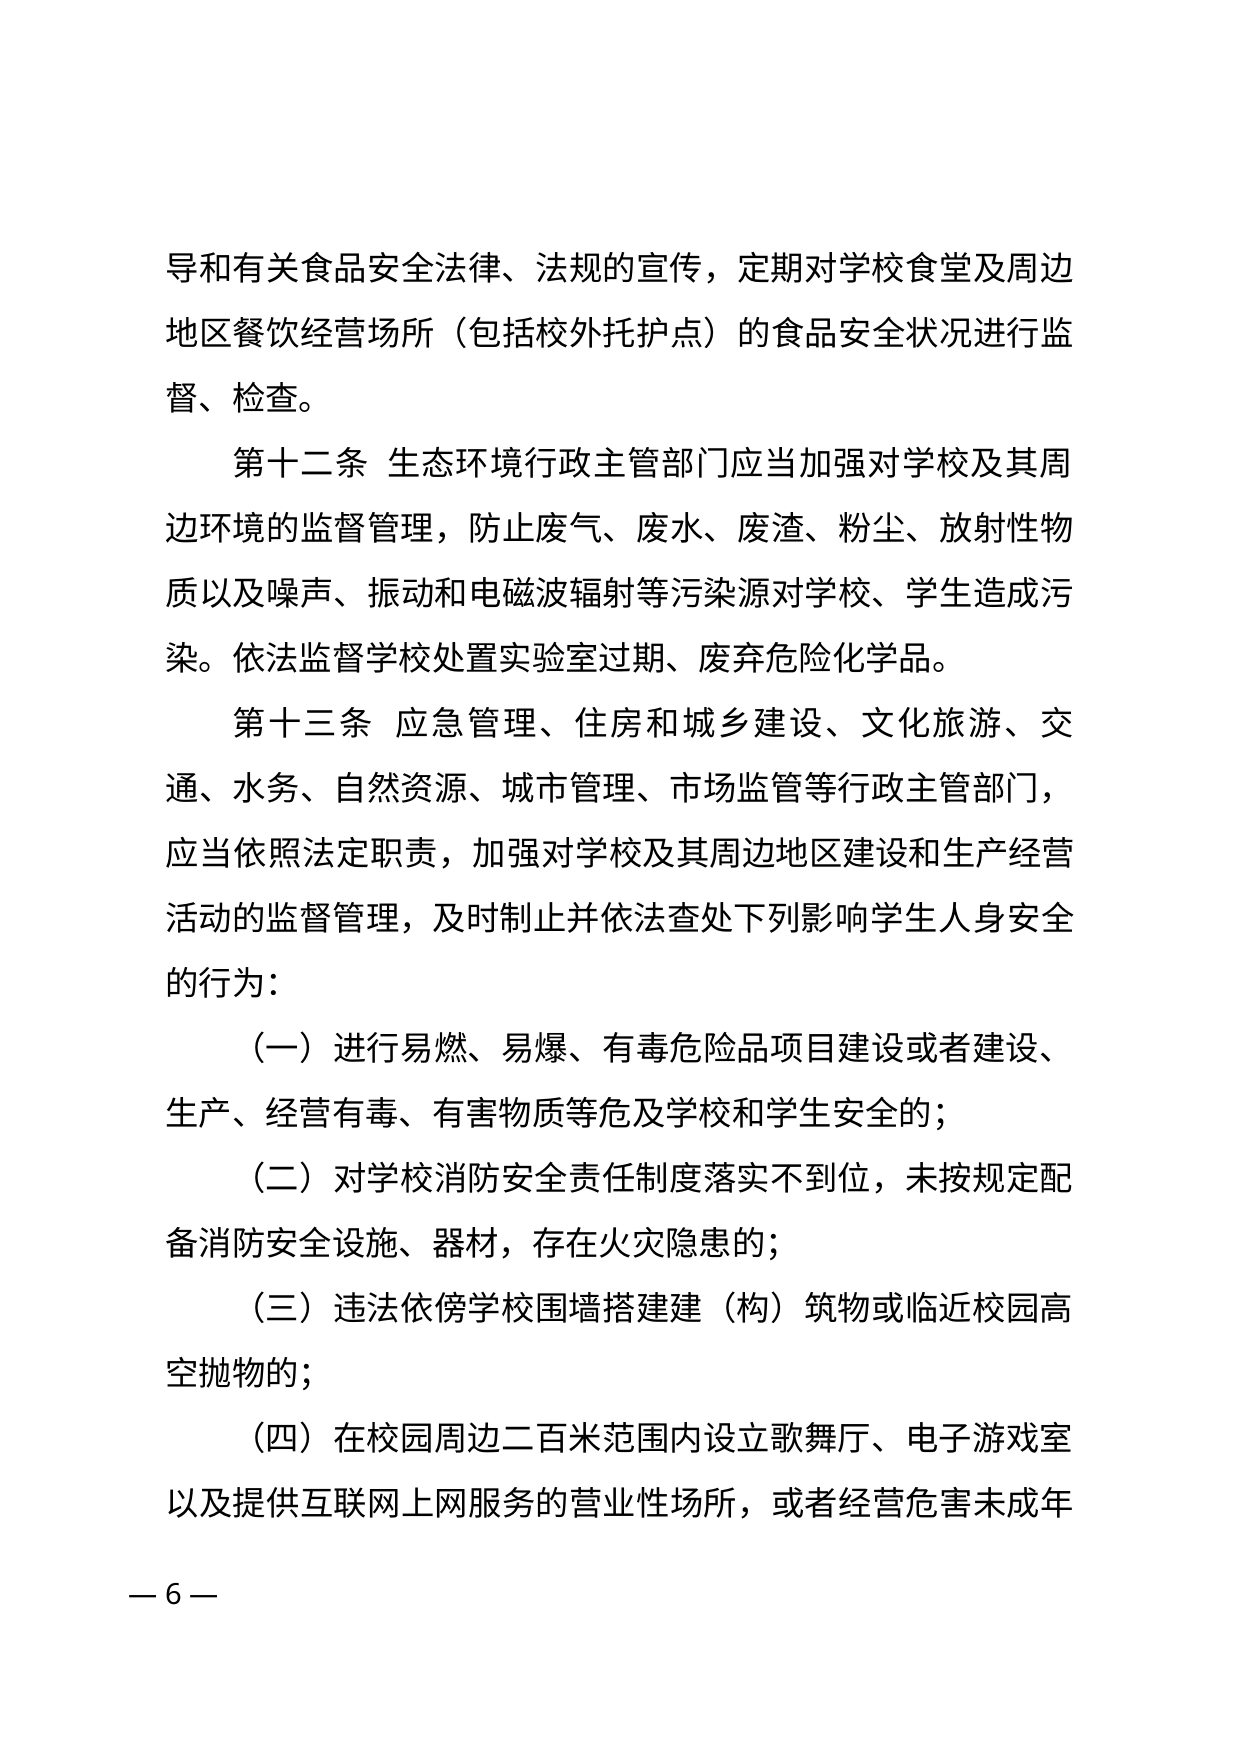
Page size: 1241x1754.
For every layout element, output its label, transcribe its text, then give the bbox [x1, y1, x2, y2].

text （一）进行易燃、易爆、有毒危险品项目建设或者建设、生产、经营有毒、有害物质等危及学校和学生安全的； [165, 1013, 1075, 1143]
text 第十二条 生态环境行政主管部门应当加强对学校及其周边环境的监督管理，防止废气、废水、废渣、粉尘、放射性物质以及噪声、振动和电磁波辐射等污染源对学校、学生造成污染。依法监督学校处置实验室过期、废弃危险化学品。 [165, 428, 1075, 688]
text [165, 1403, 1075, 1533]
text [165, 233, 1075, 428]
text （三）违法依傍学校围墙搭建建（构）筑物或临近校园高空抛物的； [165, 1273, 1075, 1403]
text 第十三条 应急管理、住房和城乡建设、文化旅游、交通、水务、自然资源、城市管理、市场监管等行政主管部门，应当依照法定职责，加强对学校及其周边地区建设和生产经营活动的监督管理，及时制止并依法查处下列影响学生人身安全的行为： [165, 688, 1075, 1013]
text （二）对学校消防安全责任制度落实不到位，未按规定配备消防安全设施、器材，存在火灾隐患的； [165, 1143, 1075, 1273]
